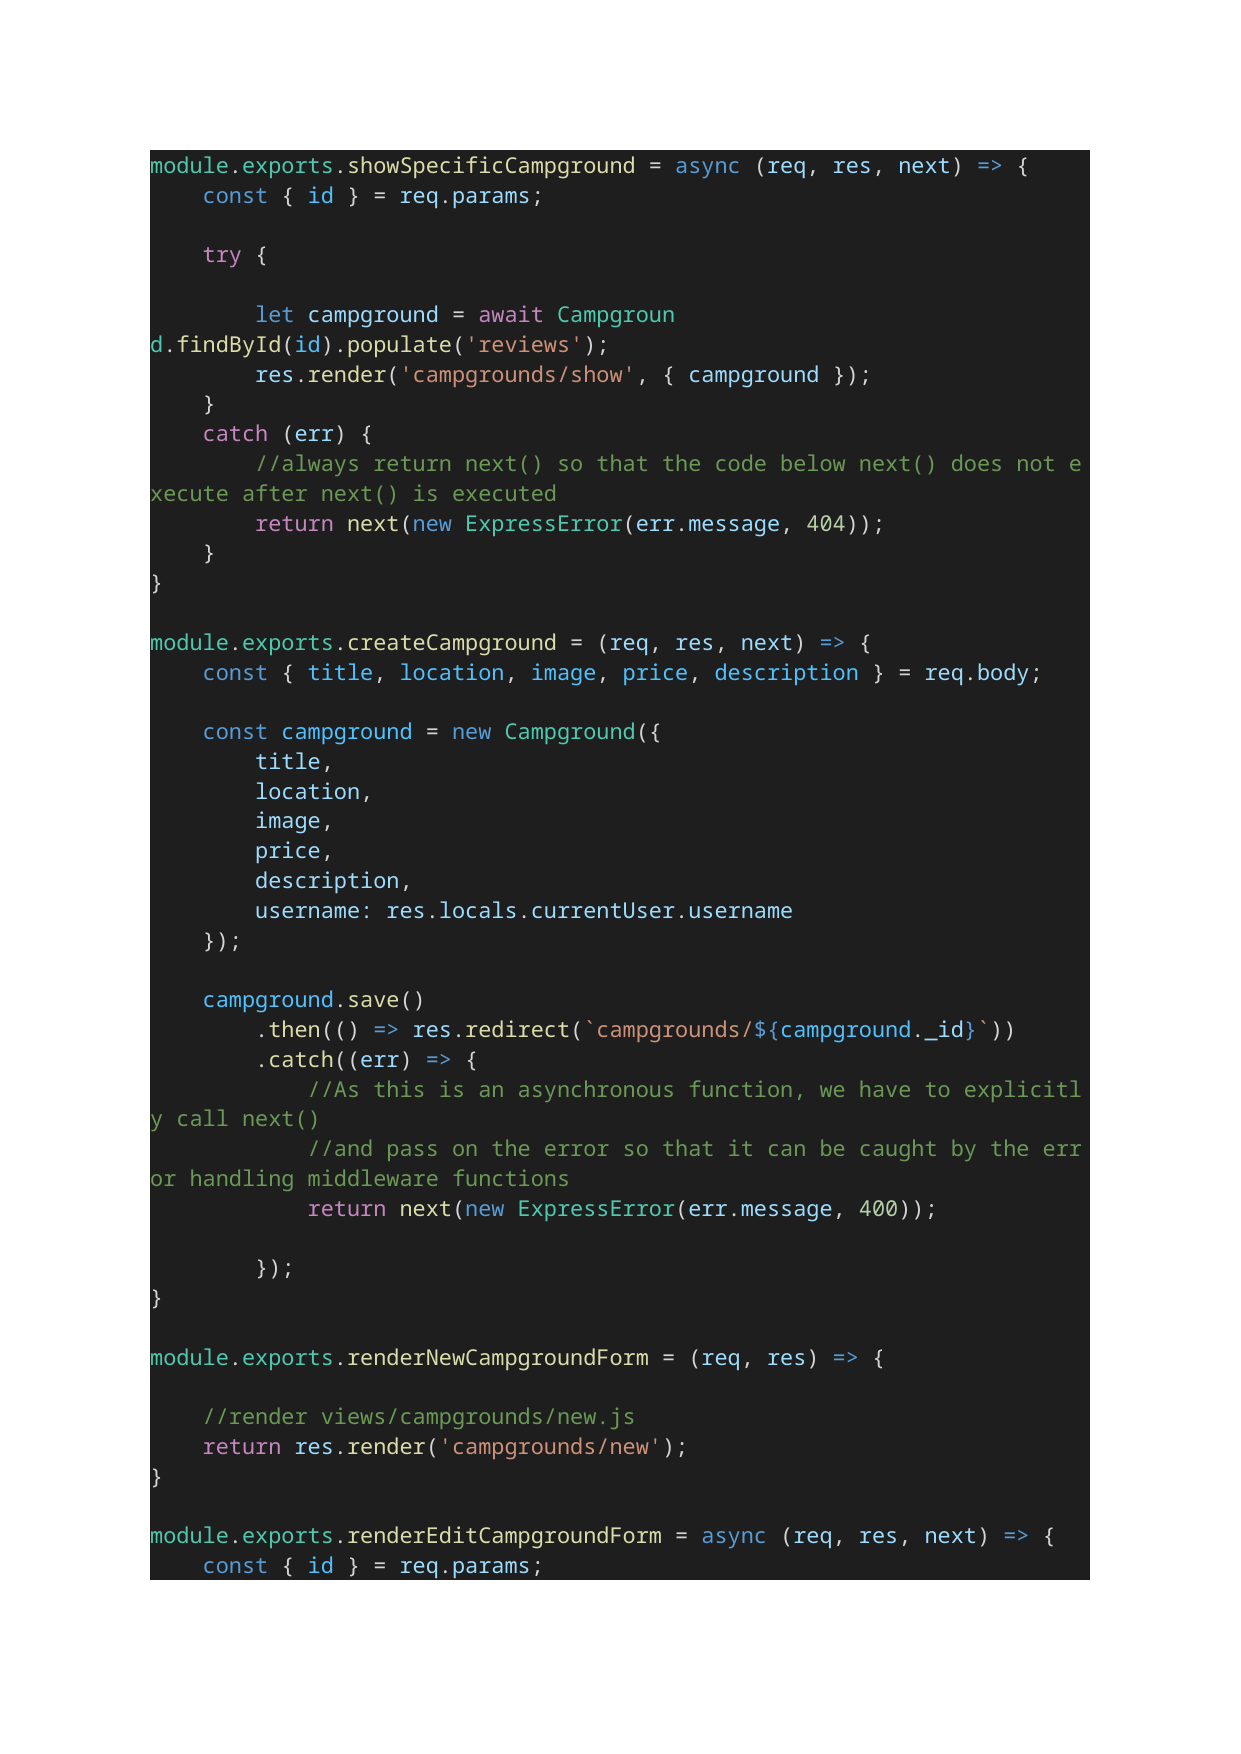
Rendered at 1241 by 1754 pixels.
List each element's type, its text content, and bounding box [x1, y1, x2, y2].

text title, [150, 746, 1090, 776]
text //always return next() so that the code below next() does not execute after next() is executed [150, 448, 1090, 507]
text module.exports.createCampground = (req, res, next) => { [150, 627, 1090, 656]
text image, [150, 805, 1090, 835]
text const campground = new Campground({ [150, 716, 1090, 746]
text } [150, 537, 1090, 567]
text location, [150, 776, 1090, 805]
text //render views/campgrounds/new.js [150, 1401, 1090, 1431]
text module.exports.renderEditCampgroundForm = async (req, res, next) => { [150, 1520, 1090, 1550]
text const { title, location, image, price, description } = req.body; [150, 656, 1090, 686]
text let campground = await Campground.findById(id).populate('reviews'); [150, 299, 1090, 358]
text return res.render('campgrounds/new'); [150, 1431, 1090, 1461]
text //As this is an asynchronous function, we have to explicitly call next() [150, 1073, 1090, 1133]
text return next(new ExpressError(err.message, 404)); [150, 507, 1090, 537]
text username: res.locals.currentUser.username [150, 895, 1090, 924]
text module.exports.renderNewCampgroundForm = (req, res) => { [150, 1342, 1090, 1371]
text const { id } = req.params; [150, 180, 1090, 209]
text res.render('campgrounds/show', { campground }); [150, 358, 1090, 388]
text try { [150, 239, 1090, 269]
text .catch((err) => { [150, 1044, 1090, 1073]
text }); [150, 1252, 1090, 1282]
text campground.save() [150, 984, 1090, 1014]
text .then(() => res.redirect(`campgrounds/${campground._id}`)) [150, 1014, 1090, 1044]
text }); [150, 924, 1090, 954]
text const { id } = req.params; [150, 1550, 1090, 1580]
text } [150, 567, 1090, 597]
text } [150, 1461, 1090, 1491]
text } [150, 1282, 1090, 1312]
text catch (err) { [150, 418, 1090, 448]
text module.exports.showSpecificCampground = async (req, res, next) => { [150, 150, 1090, 180]
text //and pass on the error so that it can be caught by the error handling middleware functions [150, 1133, 1090, 1193]
text return next(new ExpressError(err.message, 400)); [150, 1193, 1090, 1222]
text } [150, 388, 1090, 418]
text description, [150, 865, 1090, 895]
text price, [150, 835, 1090, 865]
